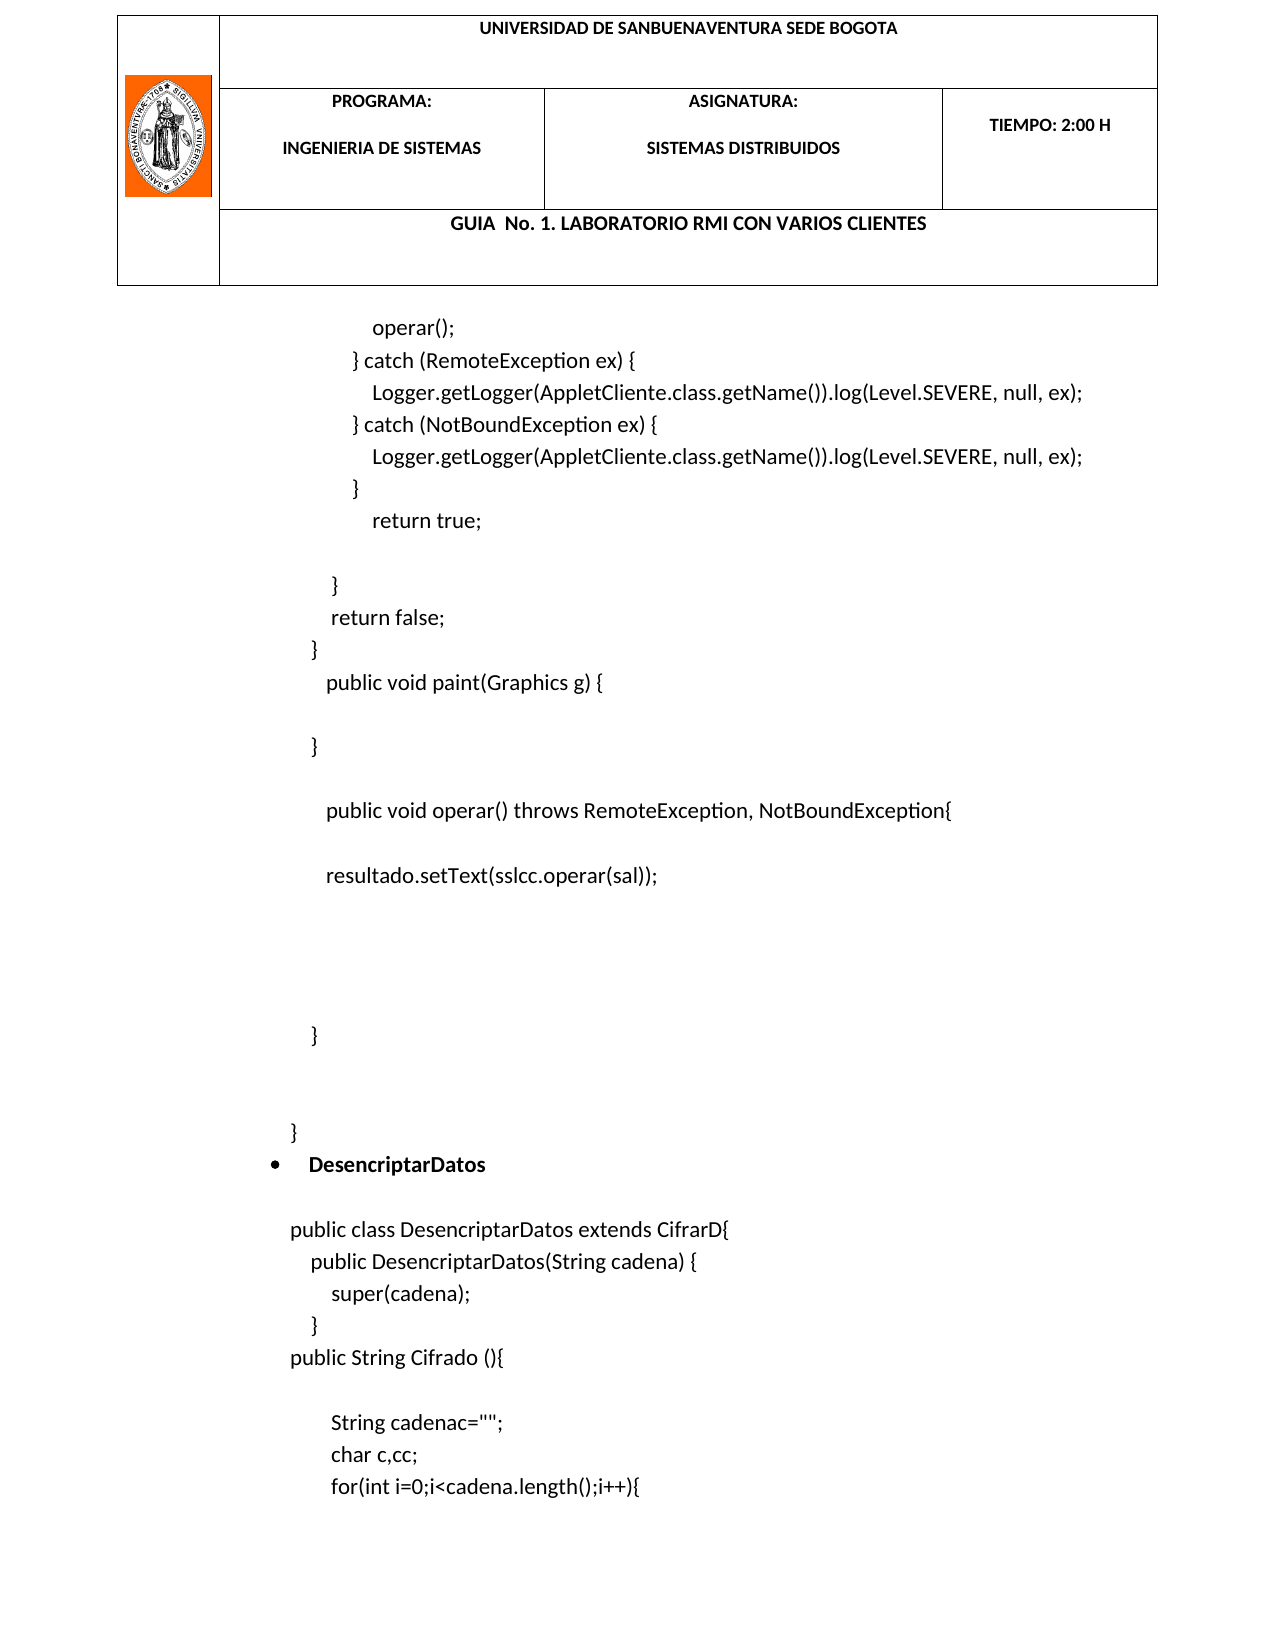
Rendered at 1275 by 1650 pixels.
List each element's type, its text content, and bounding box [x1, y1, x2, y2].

list } [290, 1311, 1098, 1339]
picture [125, 75, 212, 197]
list } catch (RemoteException ex) { [290, 346, 1098, 374]
list Logger.getLogger(AppletCliente.class.getName()).log(Level.SEVERE, null, ex); [290, 442, 1098, 470]
list } [290, 1022, 1098, 1050]
list } [290, 635, 1098, 663]
list return true; [290, 507, 1098, 535]
list } [290, 732, 1098, 760]
list } [290, 1118, 1098, 1146]
list public class DesencriptarDatos extends CifrarD{ [290, 1215, 1098, 1243]
list DesencriptarDatos [271, 1150, 1098, 1178]
list public String Cifrado (){ [290, 1343, 1098, 1372]
list for(int i=0;i<cadena.length();i++){ [290, 1472, 1098, 1500]
list public void paint(Graphics g) { [290, 668, 1098, 696]
list super(cadena); [290, 1279, 1098, 1307]
list return false; [290, 603, 1098, 631]
list resultado.setText(sslcc.operar(sal)); [290, 861, 1098, 889]
list } [290, 571, 1098, 599]
list } [290, 474, 1098, 502]
list operar(); [290, 313, 1098, 342]
list } catch (NotBoundException ex) { [290, 410, 1098, 438]
list public DesencriptarDatos(String cadena) { [290, 1247, 1098, 1275]
list char c,cc; [290, 1440, 1098, 1468]
list Logger.getLogger(AppletCliente.class.getName()).log(Level.SEVERE, null, ex); [290, 378, 1098, 406]
list public void operar() throws RemoteException, NotBoundException{ [290, 796, 1098, 824]
list String cadenac=""; [290, 1408, 1098, 1436]
